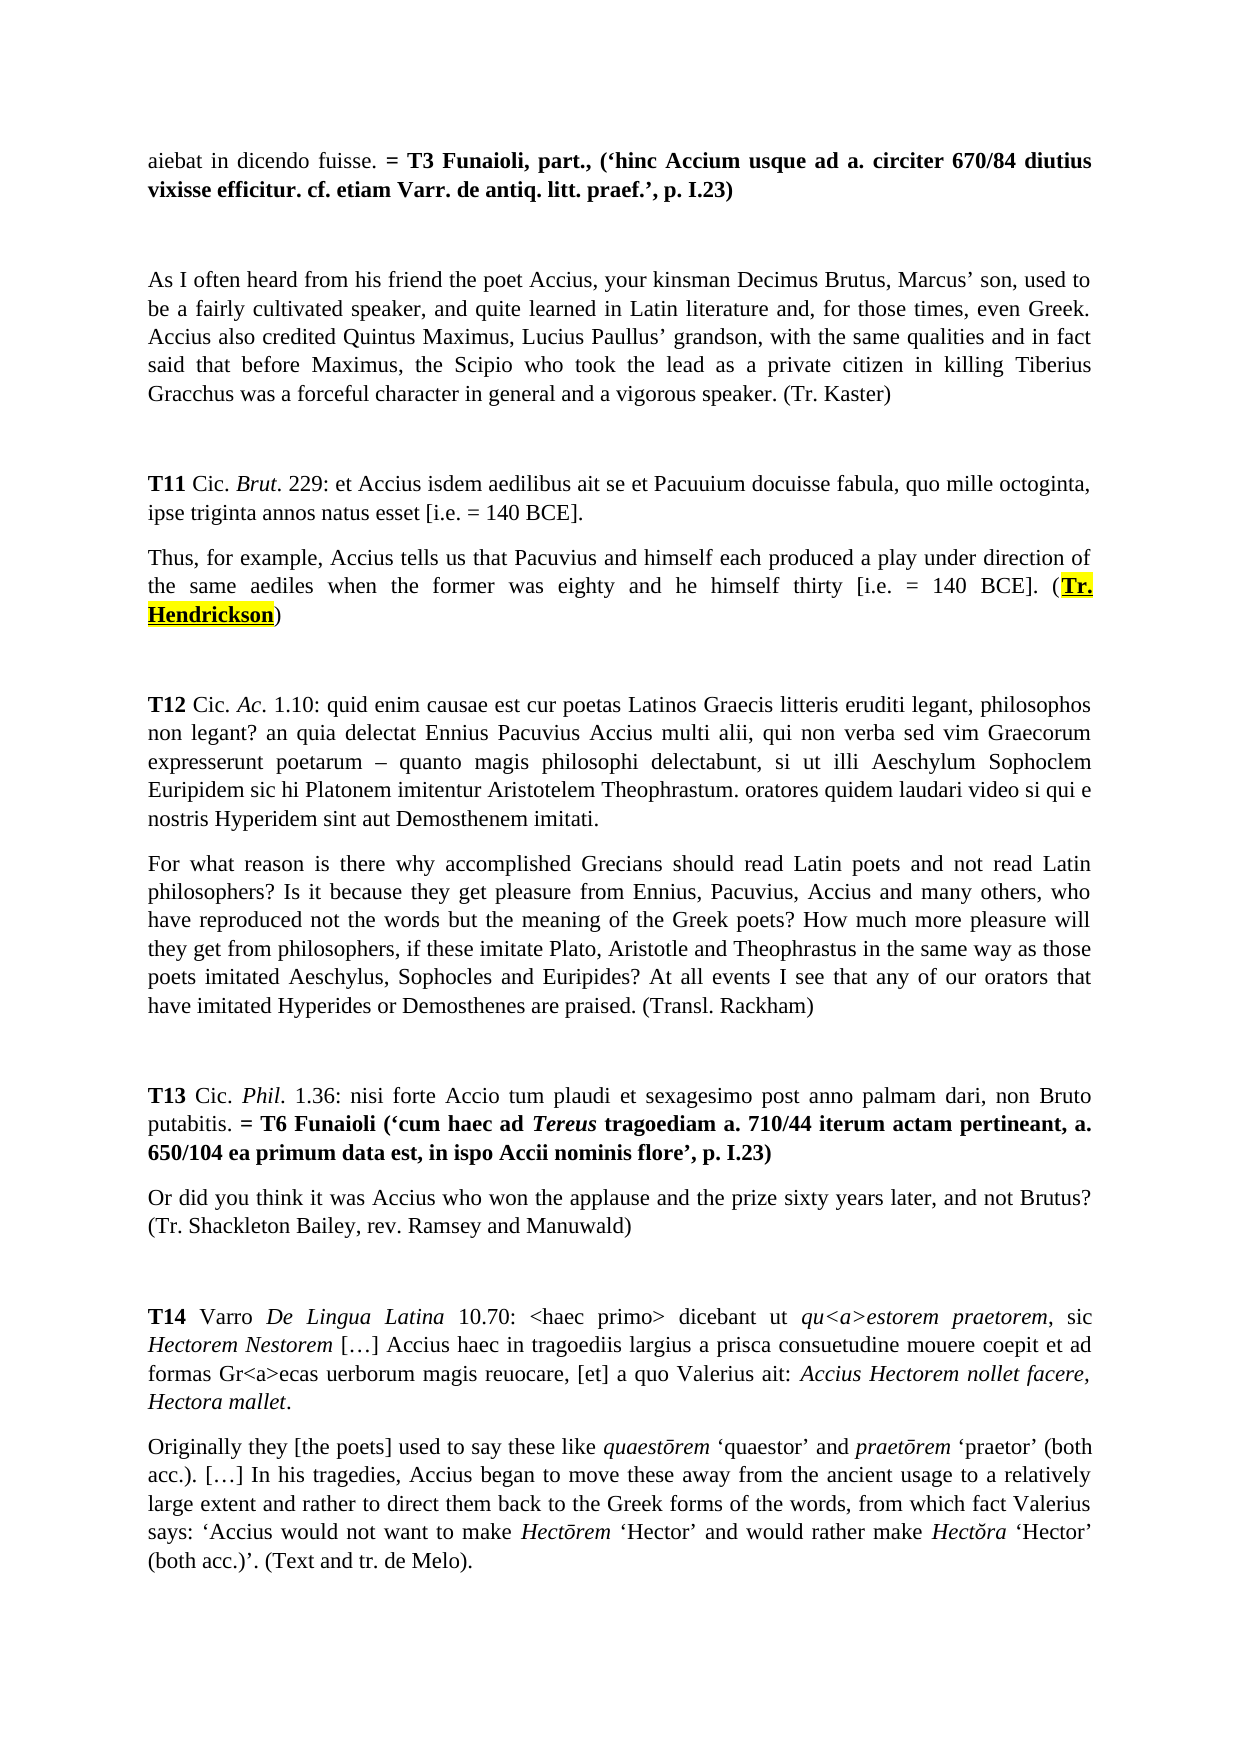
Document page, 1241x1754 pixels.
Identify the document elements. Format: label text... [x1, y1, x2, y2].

text T11 Cic. Brut. 229: et Accius isdem aedilibus ait se et Pacuuium docuisse fabula, quo mille octoginta, ipse triginta annos natus esset [i.e. = 140 BCE]. [148, 470, 1093, 525]
text Originally they [the poets] used to say these like quaestōrem ‘quaestor’ and praetōrem ‘praetor’ (both acc.). […] In his tragedies, Accius began to move these away from the ancient usage to a relatively large extent and rather to direct them back to the Greek forms of the words, from which fact Valerius says: ‘Accius would not want to make Hectōrem ‘Hector’ and would rather make Hectŏra ‘Hector’ (both acc.)’. (Text and tr. de Melo). [148, 1433, 1093, 1573]
text T14 Varro De Lingua Latina 10.70: <haec primo> dicebant ut qu<a>estorem praetorem, sic Hectorem Nestorem […] Accius haec in tragoediis largius a prisca consuetudine mouere coepit et ad formas Gr<a>ecas uerborum magis reuocare, [et] a quo Valerius ait: Accius Hectorem nollet facere, Hectora mallet. [148, 1303, 1093, 1414]
text T10 Cic. Brut. 107: uester etiam D. Brutus M. filius, ut ex familiari eius L. Accio poeta sum audire solitus, et dicere non inculte solebat et erat cum litteris Latinis tum etiam Graecis, ut temporibus illis, eruditus. quae tribuebat idem Accius etiam Q. Maxumo L. Pauli nepoti; et uero ante Maxumum illum Scipionem, quo duce priuato Ti. Gracchus occisus esset, cum omnibus in rebus uementem tum acrem aiebat in dicendo fuisse. = T3 Funaioli, part., (‘hinc Accium usque ad a. circiter 670/84 diutius vixisse efficitur. cf. etiam Varr. de antiq. litt. praef.’, p. I.23) [148, 148, 1093, 202]
text For what reason is there why accomplished Grecians should read Latin poets and not read Latin philosophers? Is it because they get pleasure from Ennius, Pacuvius, Accius and many others, who have reproduced not the words but the meaning of the Greek poets? How much more pleasure will they get from philosophers, if these imitate Plato, Aristotle and Theophrastus in the same way as those poets imitated Aeschylus, Sophocles and Euripides? At all events I see that any of our orators that have imitated Hyperides or Demosthenes are praised. (Transl. Rackham) [148, 850, 1093, 1018]
text Thus, for example, Accius tells us that Pacuvius and himself each produced a play under direction of the same aediles when the former was eighty and he himself thirty [i.e. = 140 BCE]. (Tr. Hendrickson) [148, 544, 1093, 627]
text As I often heard from his friend the poet Accius, your kinsman Decimus Brutus, Marcus’ son, used to be a fairly cultivated speaker, and quite learned in Latin literature and, for those times, even Greek. Accius also credited Quintus Maximus, Lucius Paullus’ grandson, with the same qualities and in fact said that before Maximus, the Scipio who took the lead as a private citizen in killing Tiberius Gracchus was a forceful character in general and a vigorous speaker. (Tr. Kaster) [148, 266, 1093, 406]
text T12 Cic. Ac. 1.10: quid enim causae est cur poetas Latinos Graecis litteris eruditi legant, philosophos non legant? an quia delectat Ennius Pacuvius Accius multi alii, qui non verba sed vim Graecorum expresserunt poetarum – quanto magis philosophi delectabunt, si ut illi Aeschylum Sophoclem Euripidem sic hi Platonem imitentur Aristotelem Theophrastum. oratores quidem laudari video si qui e nostris Hyperidem sint aut Demosthenem imitati. [148, 691, 1093, 831]
text Or did you think it was Accius who won the applause and the prize sixty years later, and not Brutus? (Tr. Shackleton Bailey, rev. Ramsey and Manuwald) [148, 1184, 1093, 1239]
text T13 Cic. Phil. 1.36: nisi forte Accio tum plaudi et sexagesimo post anno palmam dari, non Bruto putabitis. = T6 Funaioli (‘cum haec ad Tereus tragoediam a. 710/44 iterum actam pertineant, a. 650/104 ea primum data est, in ispo Accii nominis flore’, p. I.23) [148, 1082, 1093, 1165]
